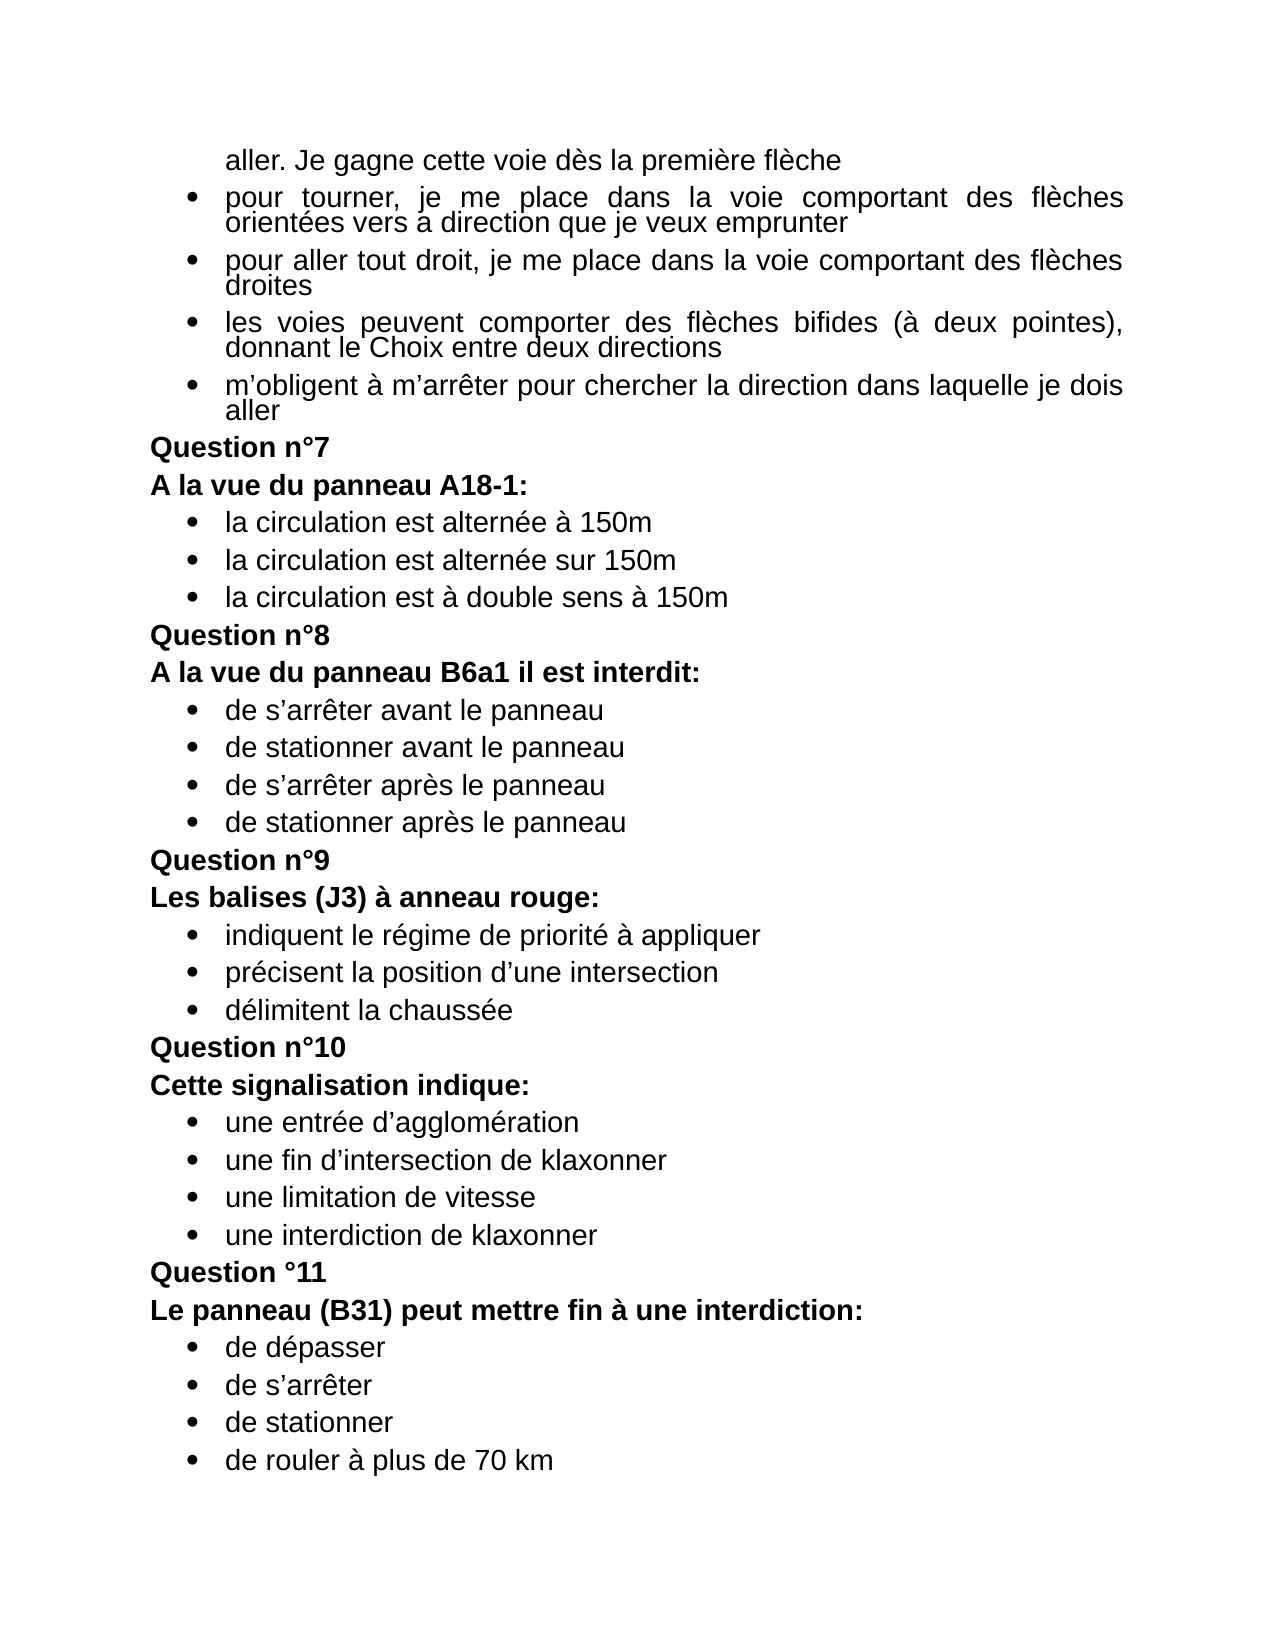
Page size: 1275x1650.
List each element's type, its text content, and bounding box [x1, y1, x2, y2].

text A la vue du panneau A18-1: [150, 475, 1125, 500]
text A la vue du panneau B6a1 il est interdit: [150, 662, 1125, 687]
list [187, 150, 1125, 175]
list de s’arrêter avant le panneau [187, 700, 1125, 725]
list précisent la position d’une intersection [187, 962, 1125, 987]
text Les balises (J3) à anneau rouge: [150, 887, 320, 912]
list délimitent la chaussée [187, 1000, 1125, 1025]
text Question n°7 [164, 437, 1125, 462]
list une entrée d’agglomération [187, 1112, 1125, 1137]
list la circulation est alternée à 150m [187, 512, 1125, 537]
text Les balises (J3) à anneau rouge: [362, 887, 1125, 912]
text Le panneau (B31) peut mettre fin à une interdiction: [388, 1300, 1125, 1325]
list la circulation est à double sens à 150m [187, 587, 1125, 612]
list indiquent le régime de priorité à appliquer [187, 925, 1125, 950]
list une interdiction de klaxonner [187, 1225, 1125, 1250]
list une limitation de vitesse [187, 1187, 1125, 1212]
text Question n°9 [164, 850, 1125, 875]
list de stationner [187, 1412, 1125, 1437]
text Cette signalisation indique: [150, 1075, 1125, 1100]
list la circulation est alternée sur 150m [187, 550, 1125, 575]
list de s’arrêter [187, 1375, 1125, 1400]
list de s’arrêter après le panneau [187, 775, 1125, 800]
list pour aller tout droit, je me place dans la voie comportant des flèches droites [187, 250, 1125, 300]
list de stationner avant le panneau [187, 737, 1125, 762]
text Le panneau (B31) peut mettre fin à une interdiction: [150, 1300, 324, 1325]
list de stationner après le panneau [187, 812, 1125, 837]
list m’obligent à m’arrêter pour chercher la direction dans laquelle je dois aller [187, 375, 1125, 425]
list pour tourner, je me place dans la voie comportant des flèches orientées vers a direction que je veux emprunter [187, 187, 1125, 237]
text Question °11 [164, 1262, 1125, 1287]
list les voies peuvent comporter des flèches bifides (à deux pointes), donnant le Choix entre deux directions [187, 312, 1125, 362]
text Question n°8 [164, 625, 1125, 650]
list une fin d’intersection de klaxonner [187, 1150, 1125, 1175]
list de dépasser [187, 1337, 1125, 1362]
text Question n°10 [164, 1037, 1125, 1062]
list de rouler à plus de 70 km [187, 1450, 1125, 1475]
